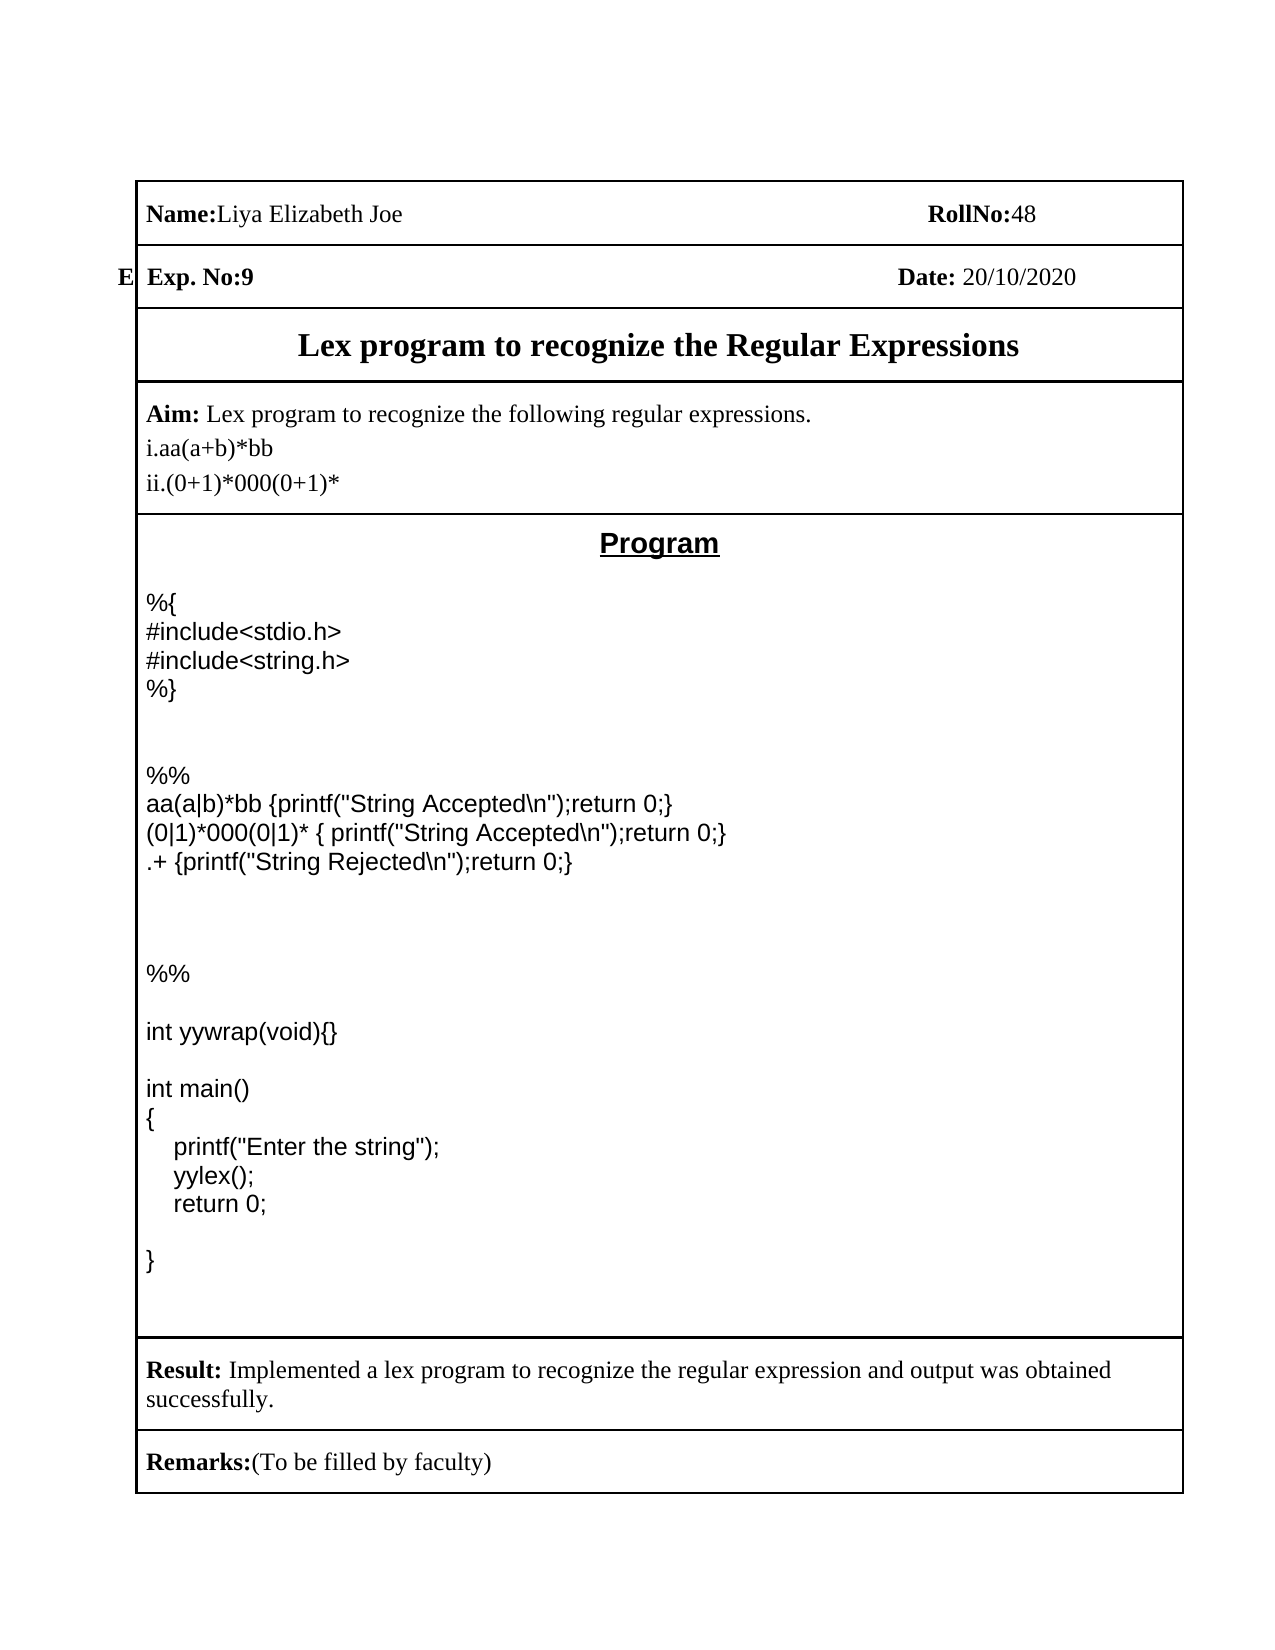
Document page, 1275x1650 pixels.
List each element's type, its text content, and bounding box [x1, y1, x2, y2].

table_header Name:Liya Elizabeth Joe RollNo:48 [138, 182, 1182, 244]
table_cell Lex program to recognize the Regular Expressions [138, 309, 1182, 380]
table_cell Remarks:(To be filled by faculty) [138, 1431, 1182, 1492]
table_cell Result: Implemented a lex program to recognize the regular expression and output was obtained successfully. [138, 1339, 1182, 1429]
table_cell Aim: Lex program to recognize the following regular expressions. i.aa(a+b)*bb ii.(0+1)*000(0+1)* [138, 383, 1182, 513]
table_cell E Exp. No:9 Date: 20/10/2020 [138, 246, 1182, 307]
table_cell Program %{ #include<stdio.h> #include<string.h> %} %% aa(a|b)*bb {printf("String Accepted\n");return 0;} (0|1)*000(0|1)* { printf("String Accepted\n");return 0;} .+ {printf("String Rejected\n");return 0;} %% int yywrap(void){} int main() { printf("Enter the string"); yylex(); return 0; } [138, 515, 1182, 1336]
